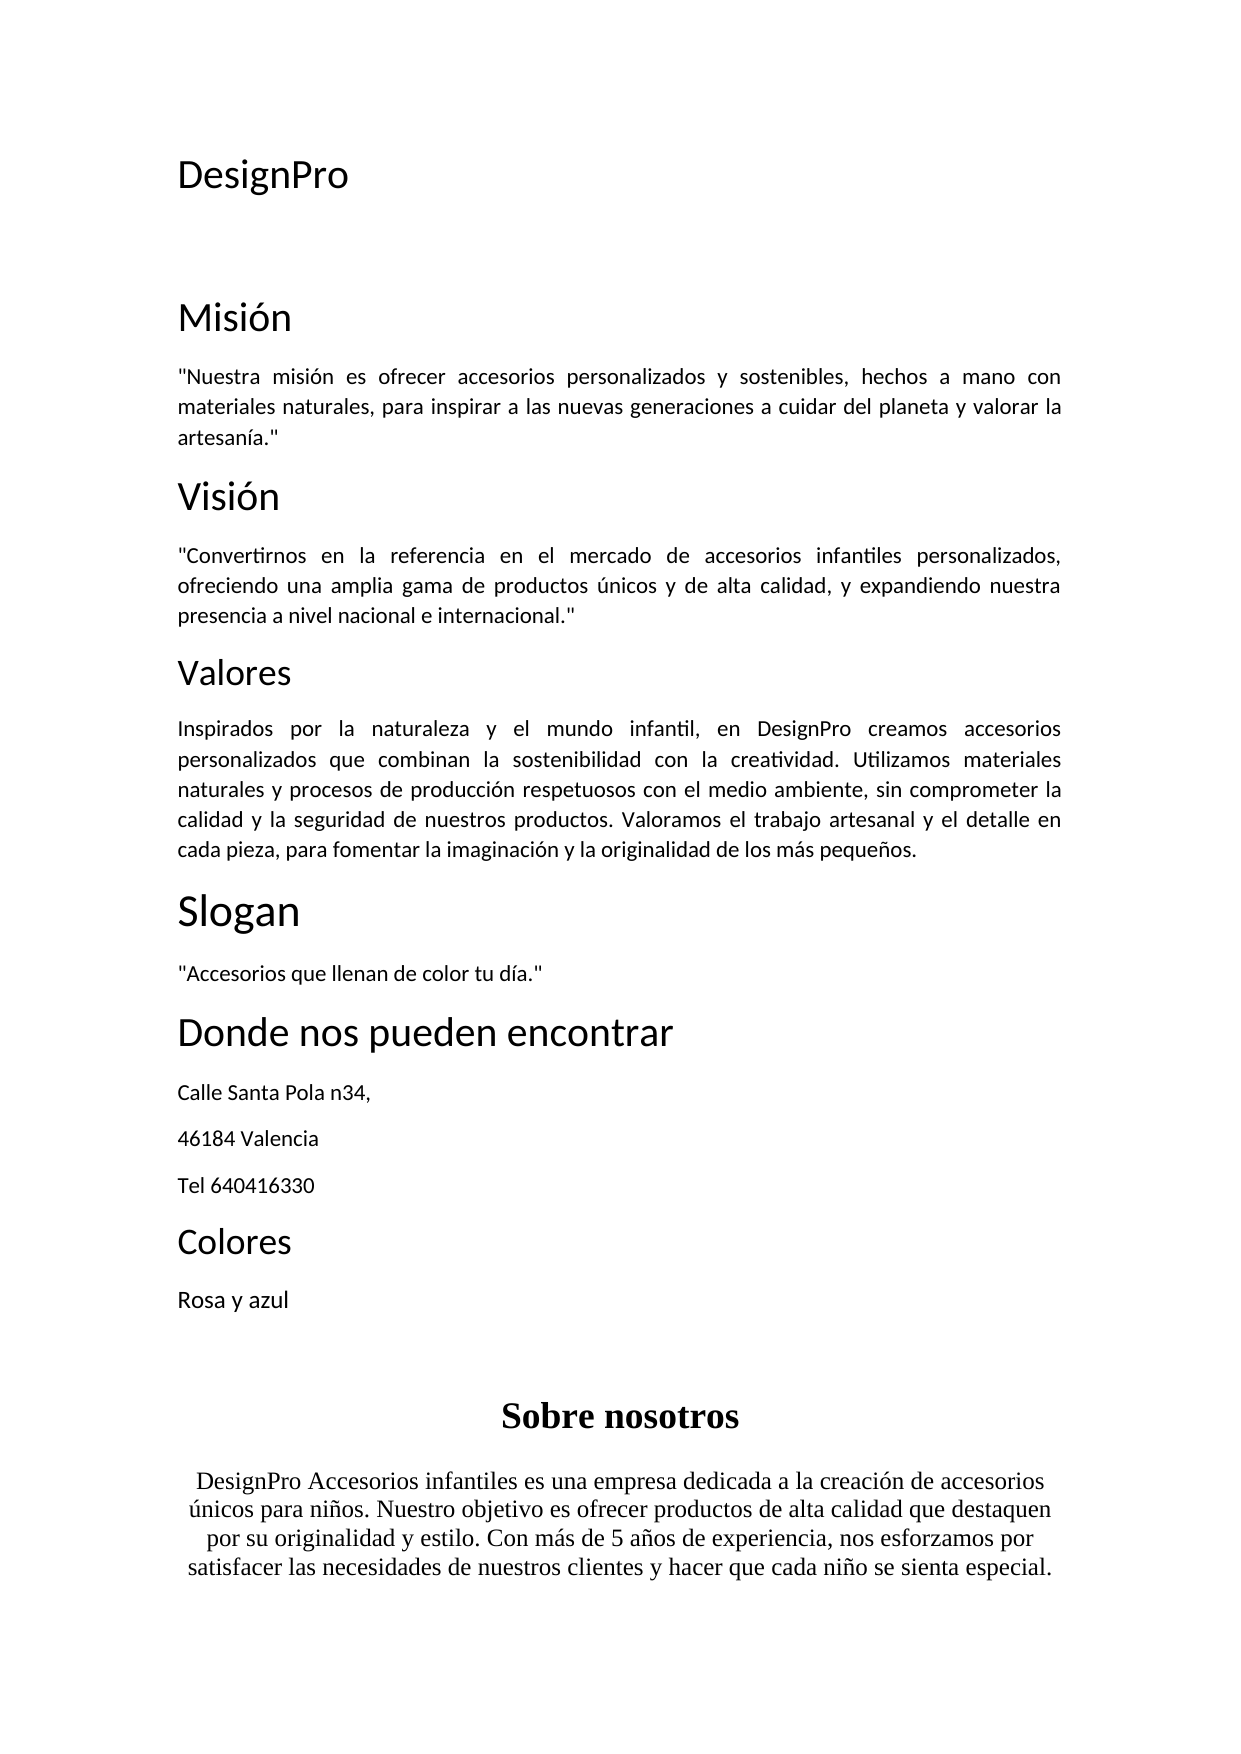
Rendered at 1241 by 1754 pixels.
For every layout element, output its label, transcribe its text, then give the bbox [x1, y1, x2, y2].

text Tel 640416330 [177, 1171, 1063, 1199]
text "Accesorios que llenan de color tu día." [177, 959, 1063, 987]
text Visión [177, 469, 1063, 520]
text Misión [177, 291, 1063, 342]
text Donde nos pueden encontrar [177, 1006, 1063, 1057]
text Calle Santa Pola n34, [177, 1078, 1063, 1106]
text "Nuestra misión es ofrecer accesorios personalizados y sostenibles, hechos a mano con materiales naturales, para inspirar a las nuevas generaciones a cuidar del planeta y valorar la artesanía." [177, 362, 1063, 451]
text Colores [177, 1218, 1063, 1264]
text Slogan [177, 882, 1063, 938]
text DesignPro [177, 148, 1063, 198]
text Inspirados por la naturaleza y el mundo infantil, en DesignPro creamos accesorios personalizados que combinan la sostenibilidad con la creatividad. Utilizamos materiales naturales y procesos de producción respetuosos con el medio ambiente, sin comprometer la calidad y la seguridad de nuestros productos. Valoramos el trabajo artesanal y el detalle en cada pieza, para fomentar la imaginación y la originalidad de los más pequeños. [177, 714, 1063, 863]
text Sobre nosotros [177, 1393, 1063, 1437]
text Valores [177, 648, 1063, 694]
text 46184 Valencia [177, 1124, 1063, 1153]
text Rosa y azul [177, 1284, 1063, 1315]
text DesignPro Accesorios infantiles es una empresa dedicada a la creación de accesorios únicos para niños. Nuestro objetivo es ofrecer productos de alta calidad que destaquen por su originalidad y estilo. Con más de 5 años de experiencia, nos esforzamos por satisfacer las necesidades de nuestros clientes y hacer que cada niño se sienta especial. [177, 1466, 1063, 1581]
text "Convertirnos en la referencia en el mercado de accesorios infantiles personalizados, ofreciendo una amplia gama de productos únicos y de alta calidad, y expandiendo nuestra presencia a nivel nacional e internacional." [177, 541, 1063, 629]
